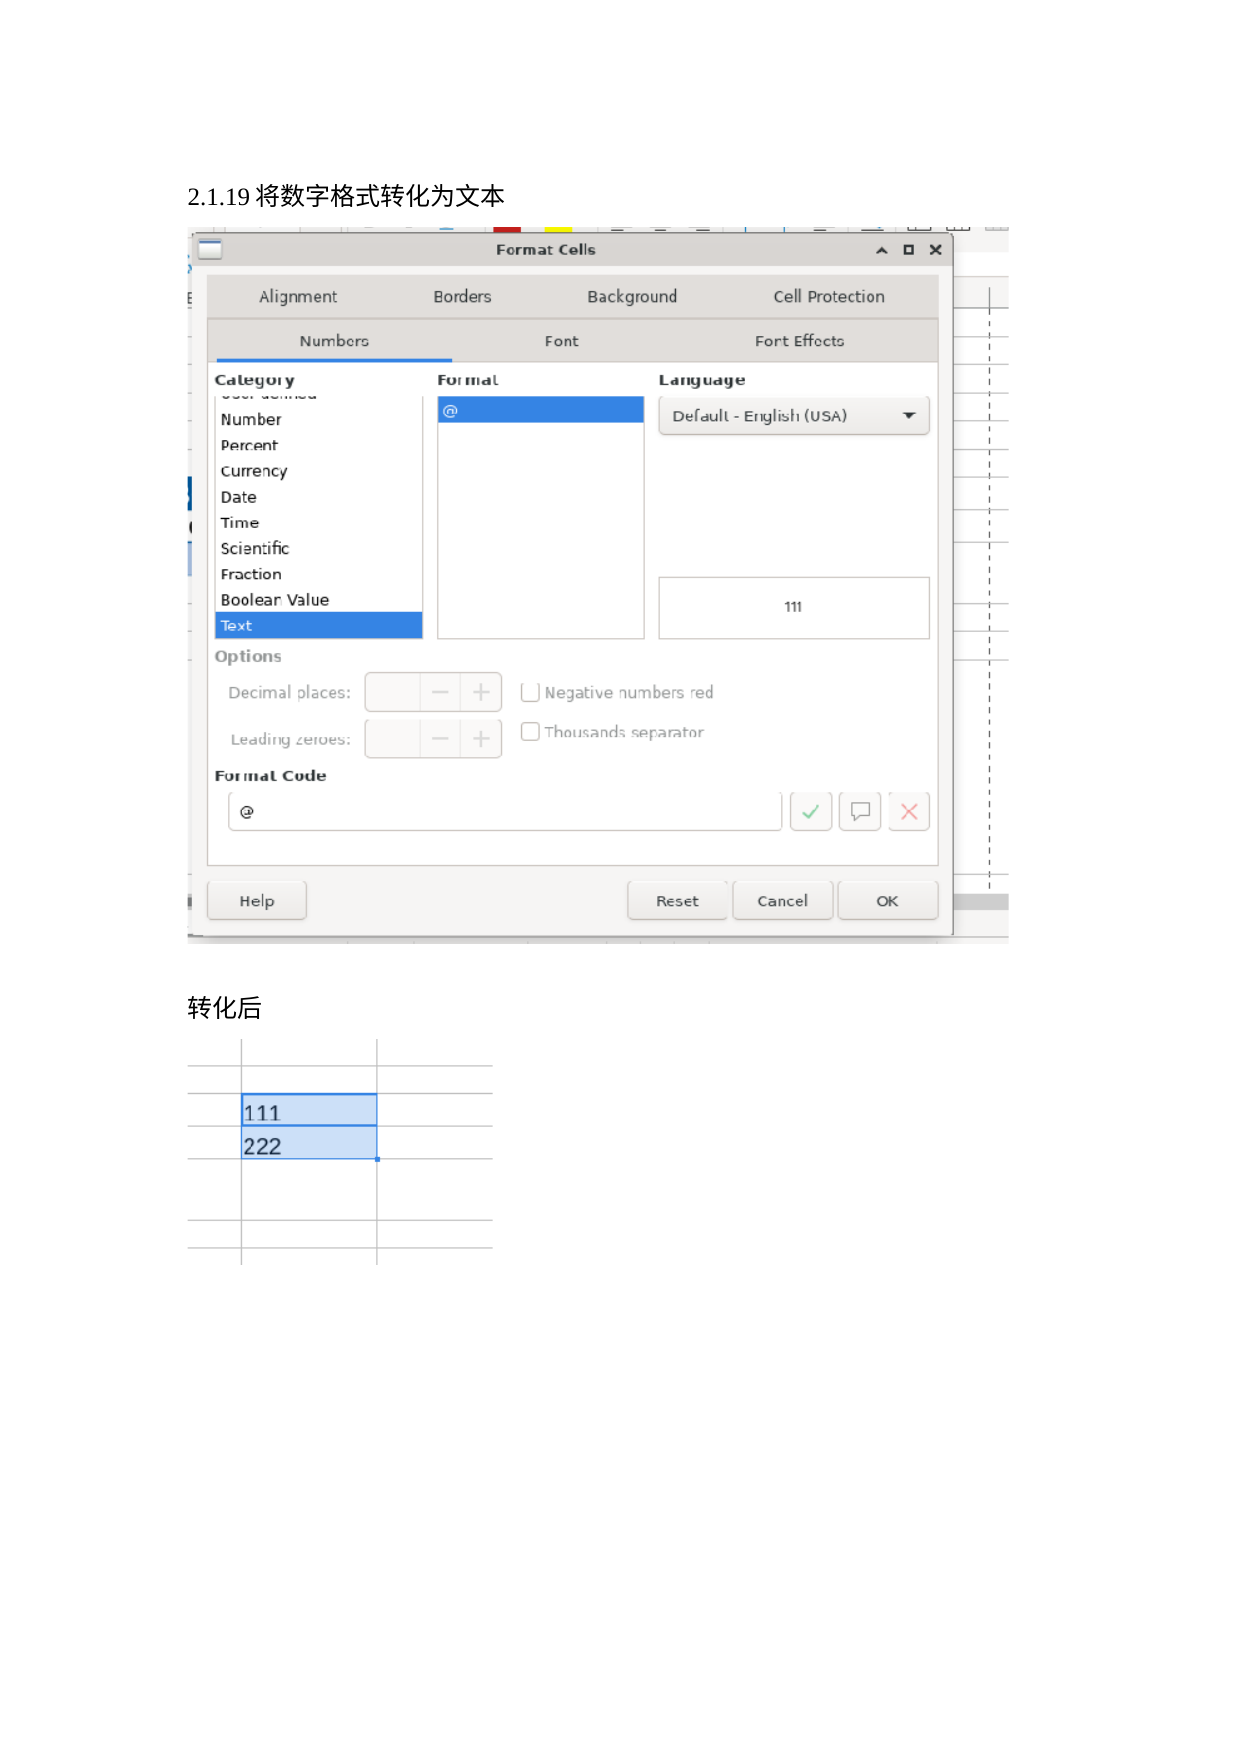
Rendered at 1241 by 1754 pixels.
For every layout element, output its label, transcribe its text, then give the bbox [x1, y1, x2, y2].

picture [187, 227, 1009, 944]
list 转化后 [187, 974, 1053, 1039]
picture [187, 1039, 493, 1265]
list 2.1.19将数字格式转化为文本 [187, 162, 1053, 227]
